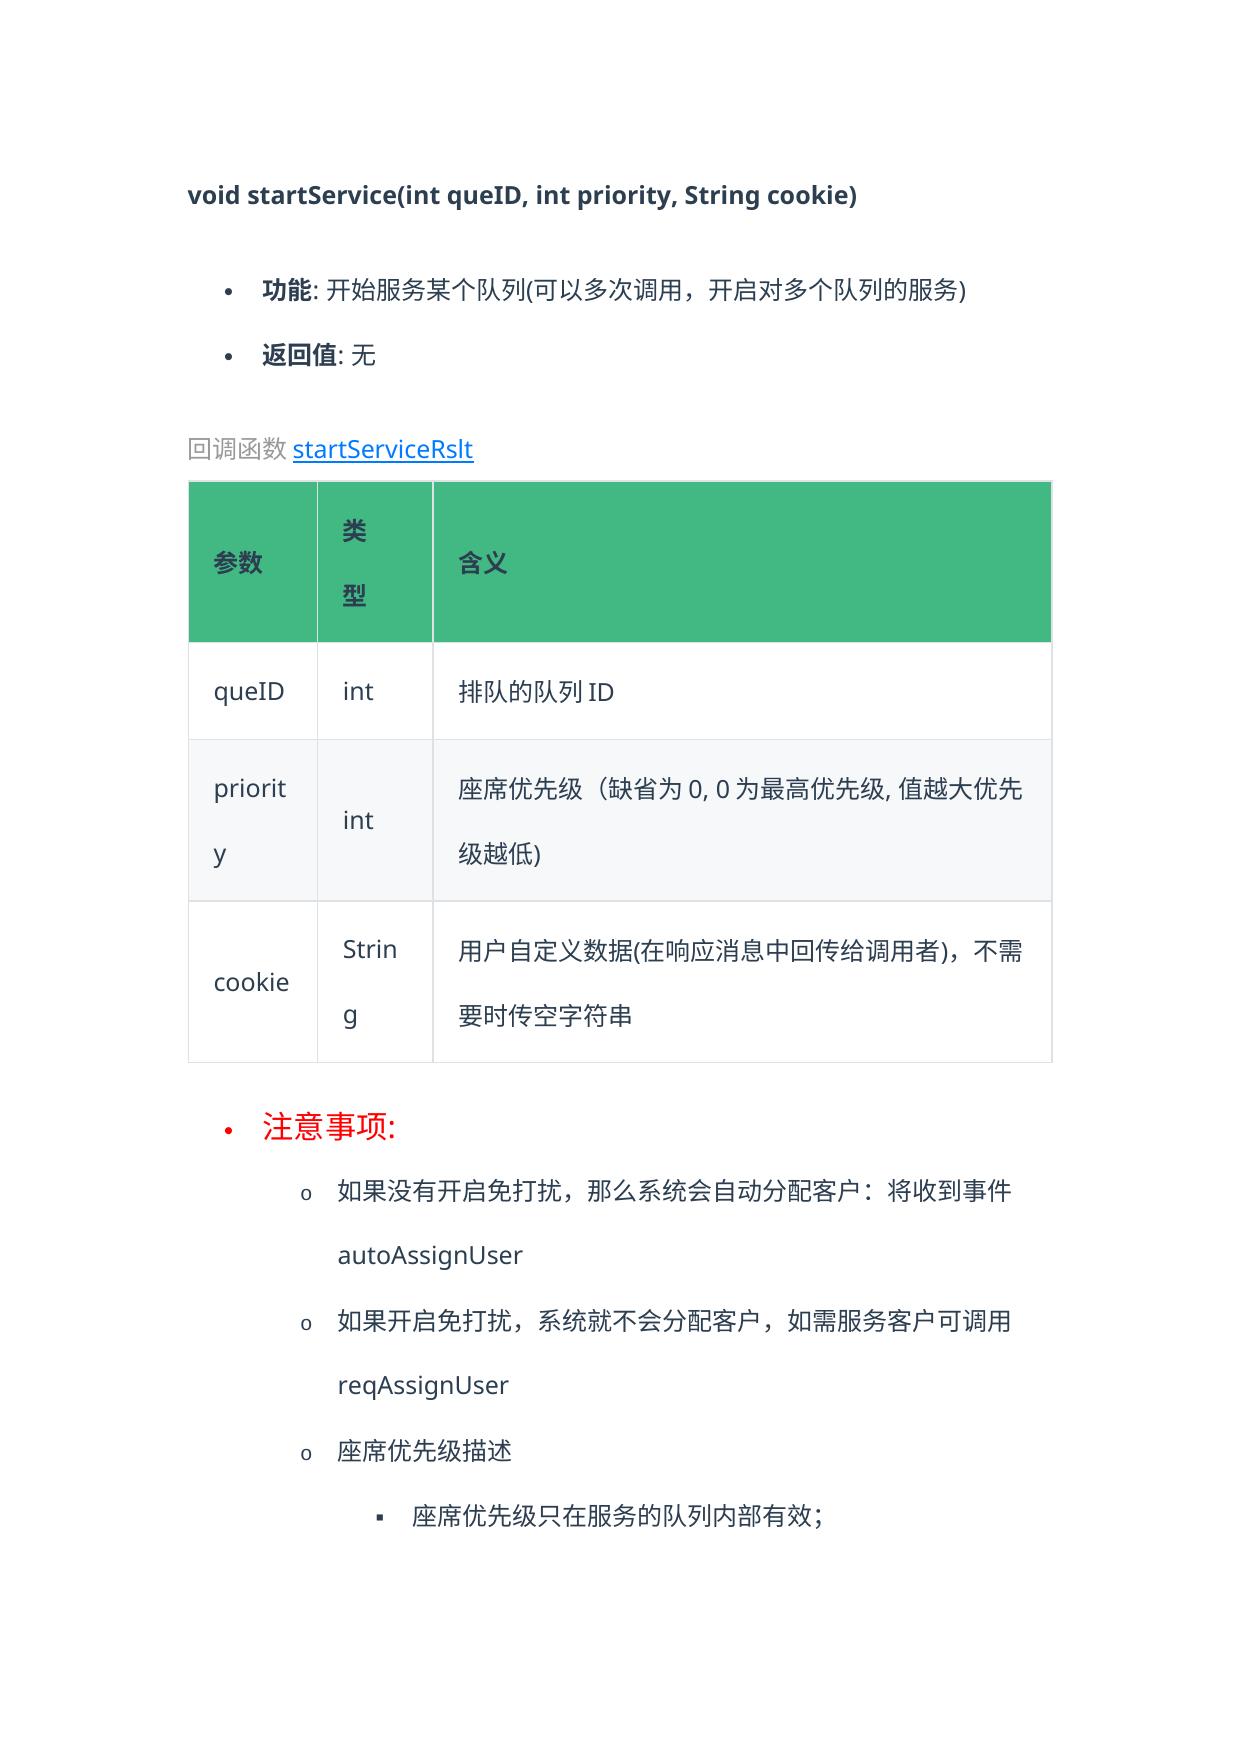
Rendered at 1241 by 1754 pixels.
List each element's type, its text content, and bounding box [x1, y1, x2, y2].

list 返回值: 无 [225, 321, 1053, 386]
list 如果没有开启免打扰，那么系统会自动分配客户：将收到事件autoAssignUser [300, 1157, 1053, 1287]
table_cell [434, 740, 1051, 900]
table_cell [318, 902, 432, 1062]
text 回调函数startServiceRslt [187, 415, 1053, 480]
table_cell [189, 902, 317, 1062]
list 座席优先级只在服务的队列内部有效； [375, 1482, 1053, 1547]
list 如果开启免打扰，系统就不会分配客户，如需服务客户可调用reqAssignUser [300, 1287, 1053, 1417]
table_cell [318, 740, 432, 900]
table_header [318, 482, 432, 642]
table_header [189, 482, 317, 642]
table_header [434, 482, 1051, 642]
list 功能: 开始服务某个队列(可以多次调用，开启对多个队列的服务) [225, 256, 1053, 321]
text void startService(int queID, int priority, String cookie) [187, 162, 1053, 227]
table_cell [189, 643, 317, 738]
list 注意事项: [225, 1092, 1053, 1157]
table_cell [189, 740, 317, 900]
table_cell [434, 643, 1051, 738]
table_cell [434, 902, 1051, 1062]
list 座席优先级描述 [300, 1417, 1053, 1482]
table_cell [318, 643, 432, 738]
